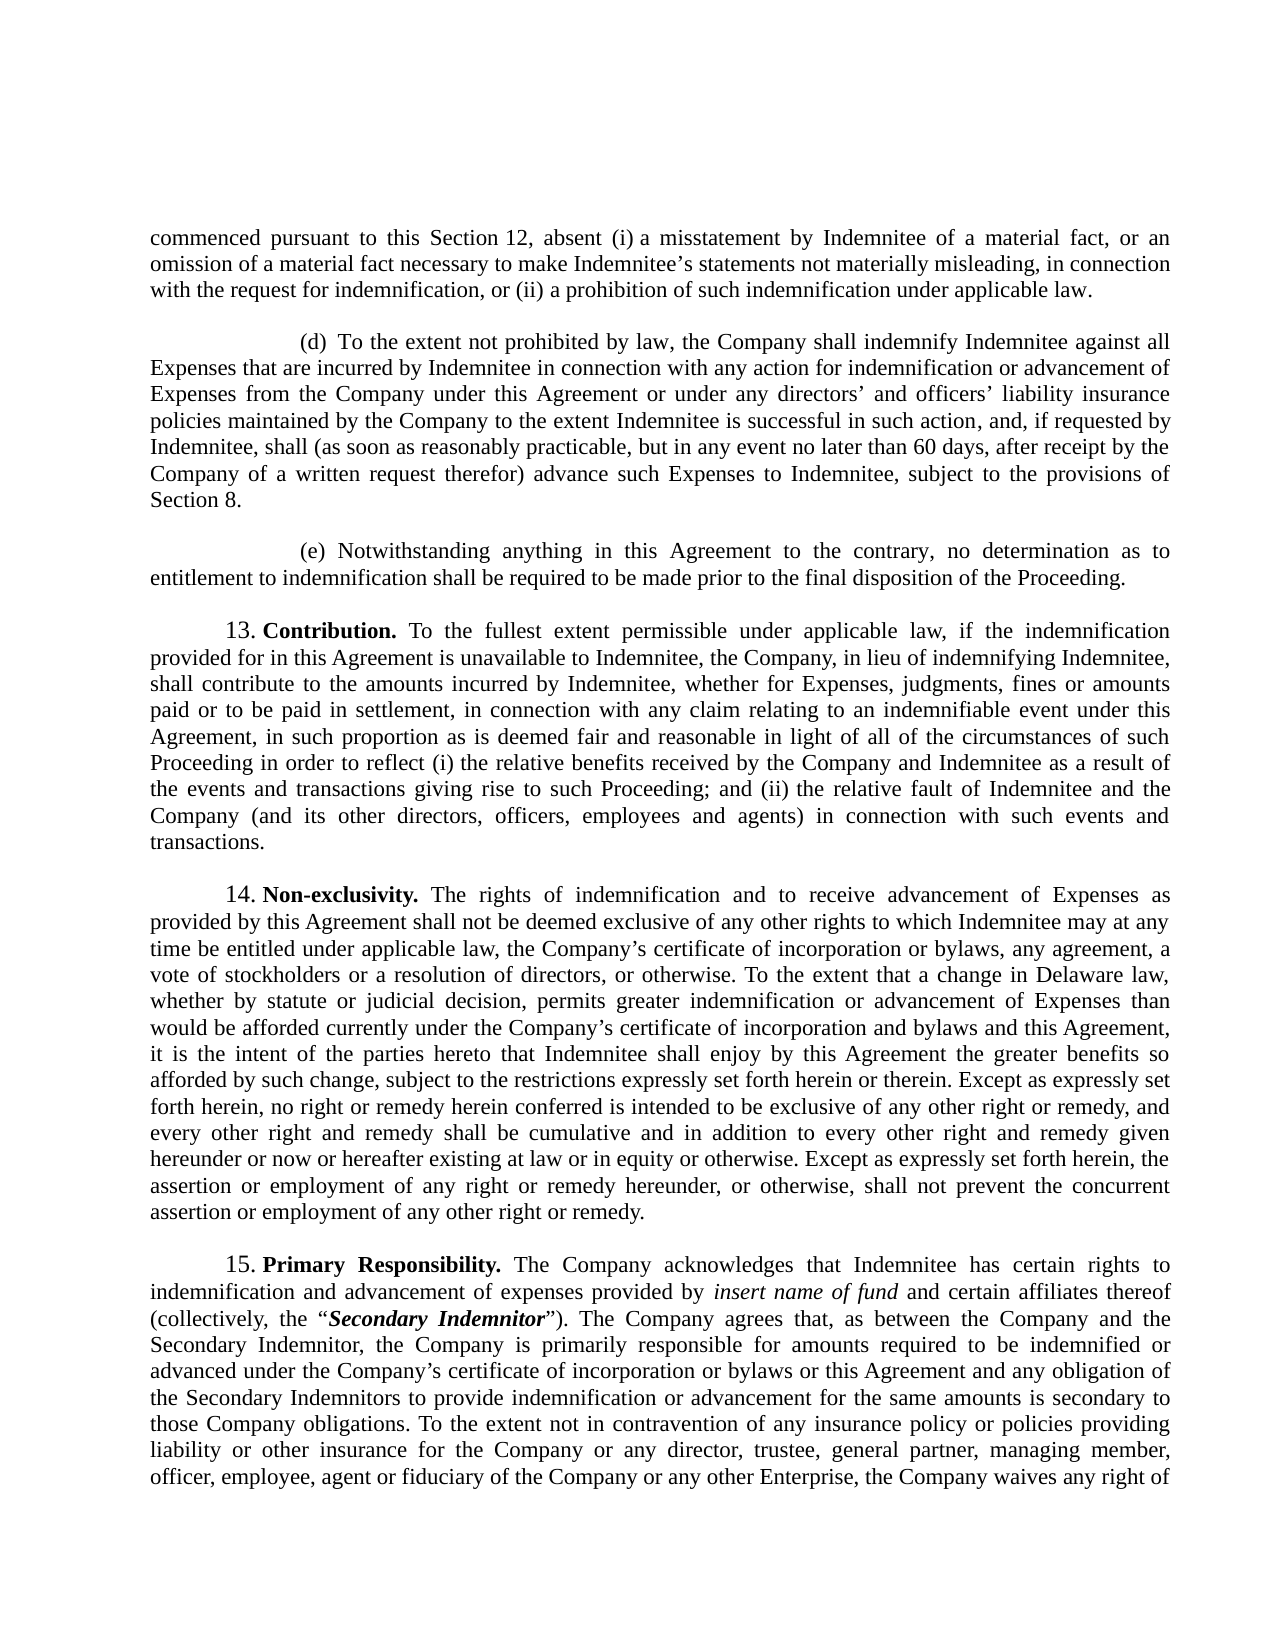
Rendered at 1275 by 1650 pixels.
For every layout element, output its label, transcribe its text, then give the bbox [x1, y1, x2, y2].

subtitle Notwithstanding anything in this Agreement to the contrary, no determination as to entitlement to indemnification shall be required to be made prior to the final disposition of the Proceeding. [150, 537, 1172, 590]
subtitle Contribution. To the fullest extent permissible under applicable law, if the indemnification provided for in this Agreement is unavailable to Indemnitee, the Company, in lieu of indemnifying Indemnitee, shall contribute to the amounts incurred by Indemnitee, whether for Expenses, judgments, fines or amounts paid or to be paid in settlement, in connection with any claim relating to an indemnifiable event under this Agreement, in such proportion as is deemed fair and reasonable in light of all of the circumstances of such Proceeding in order to reflect (i) the relative benefits received by the Company and Indemnitee as a result of the events and transactions giving rise to such Proceeding; and (ii) the relative fault of Indemnitee and the Company (and its other directors, officers, employees and agents) in connection with such events and transactions. [150, 615, 1172, 854]
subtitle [150, 224, 1172, 303]
subtitle To the extent not prohibited by law, the Company shall indemnify Indemnitee against all Expenses that are incurred by Indemnitee in connection with any action for indemnification or advancement of Expenses from the Company under this Agreement or under any directors’ and officers’ liability insurance policies maintained by the Company to the extent Indemnitee is successful in such action, and, if requested by Indemnitee, shall (as soon as reasonably practicable, but in any event no later than 60 days, after receipt by the Company of a written request therefor) advance such Expenses to Indemnitee, subject to the provisions of Section 8. [150, 328, 1172, 512]
subtitle Non-exclusivity. The rights of indemnification and to receive advancement of Expenses as provided by this Agreement shall not be deemed exclusive of any other rights to which Indemnitee may at any time be entitled under applicable law, the Company’s certificate of incorporation or bylaws, any agreement, a vote of stockholders or a resolution of directors, or otherwise. To the extent that a change in Delaware law, whether by statute or judicial decision, permits greater indemnification or advancement of Expenses than would be afforded currently under the Company’s certificate of incorporation and bylaws and this Agreement, it is the intent of the parties hereto that Indemnitee shall enjoy by this Agreement the greater benefits so afforded by such change, subject to the restrictions expressly set forth herein or therein. Except as expressly set forth herein, no right or remedy herein conferred is intended to be exclusive of any other right or remedy, and every other right and remedy shall be cumulative and in addition to every other right and remedy given hereunder or now or hereafter existing at law or in equity or otherwise. Except as expressly set forth herein, the assertion or employment of any right or remedy hereunder, or otherwise, shall not prevent the concurrent assertion or employment of any other right or remedy. [150, 879, 1172, 1224]
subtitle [150, 1249, 1172, 1489]
